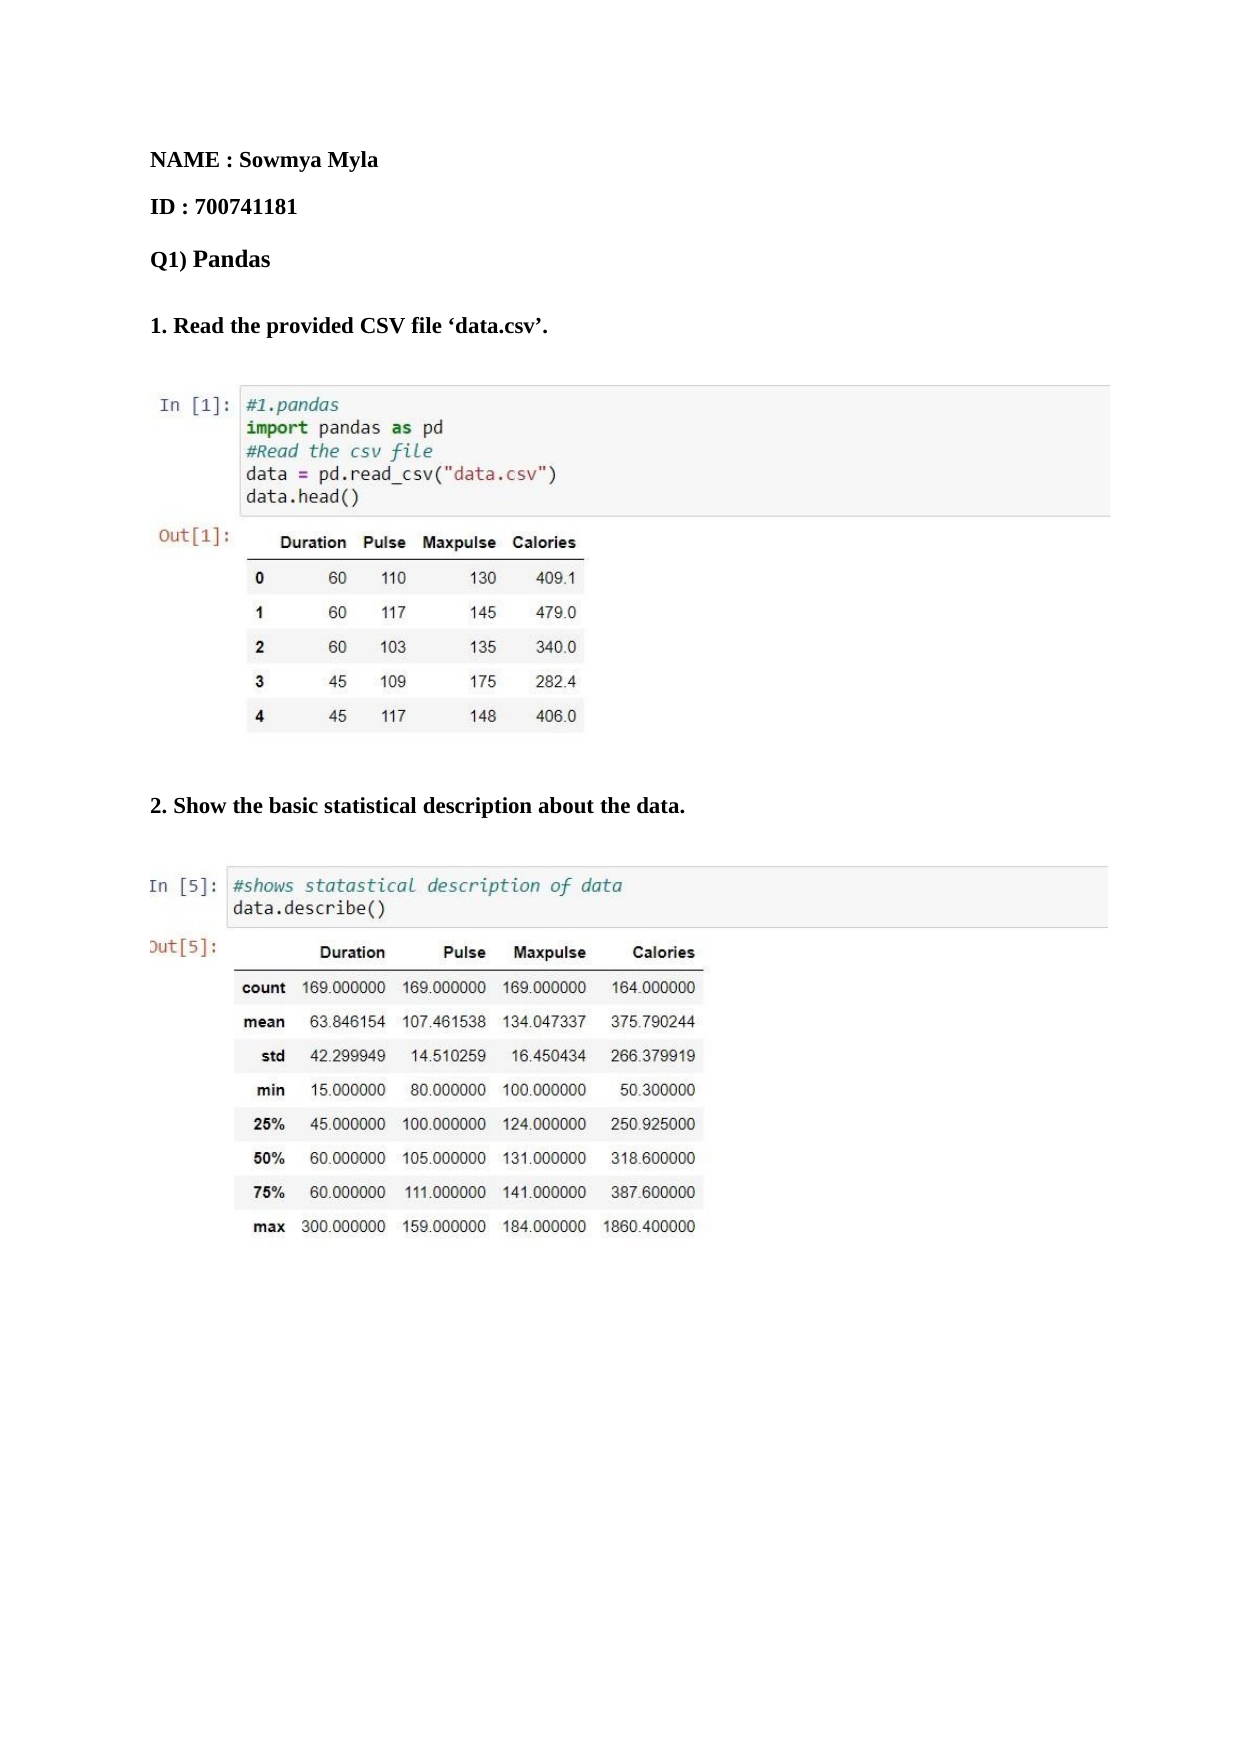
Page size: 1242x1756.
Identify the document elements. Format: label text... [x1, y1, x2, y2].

picture [150, 384, 1111, 738]
list Read the provided CSV file ‘data.csv’. [150, 312, 1187, 338]
text ID : 700741181 [150, 193, 509, 219]
picture [150, 863, 1109, 1247]
list Show the basic statistical description about the data. [150, 792, 1187, 818]
text Q1) Pandas [150, 244, 1187, 273]
text NAME : Sowmya Myla [150, 146, 509, 172]
